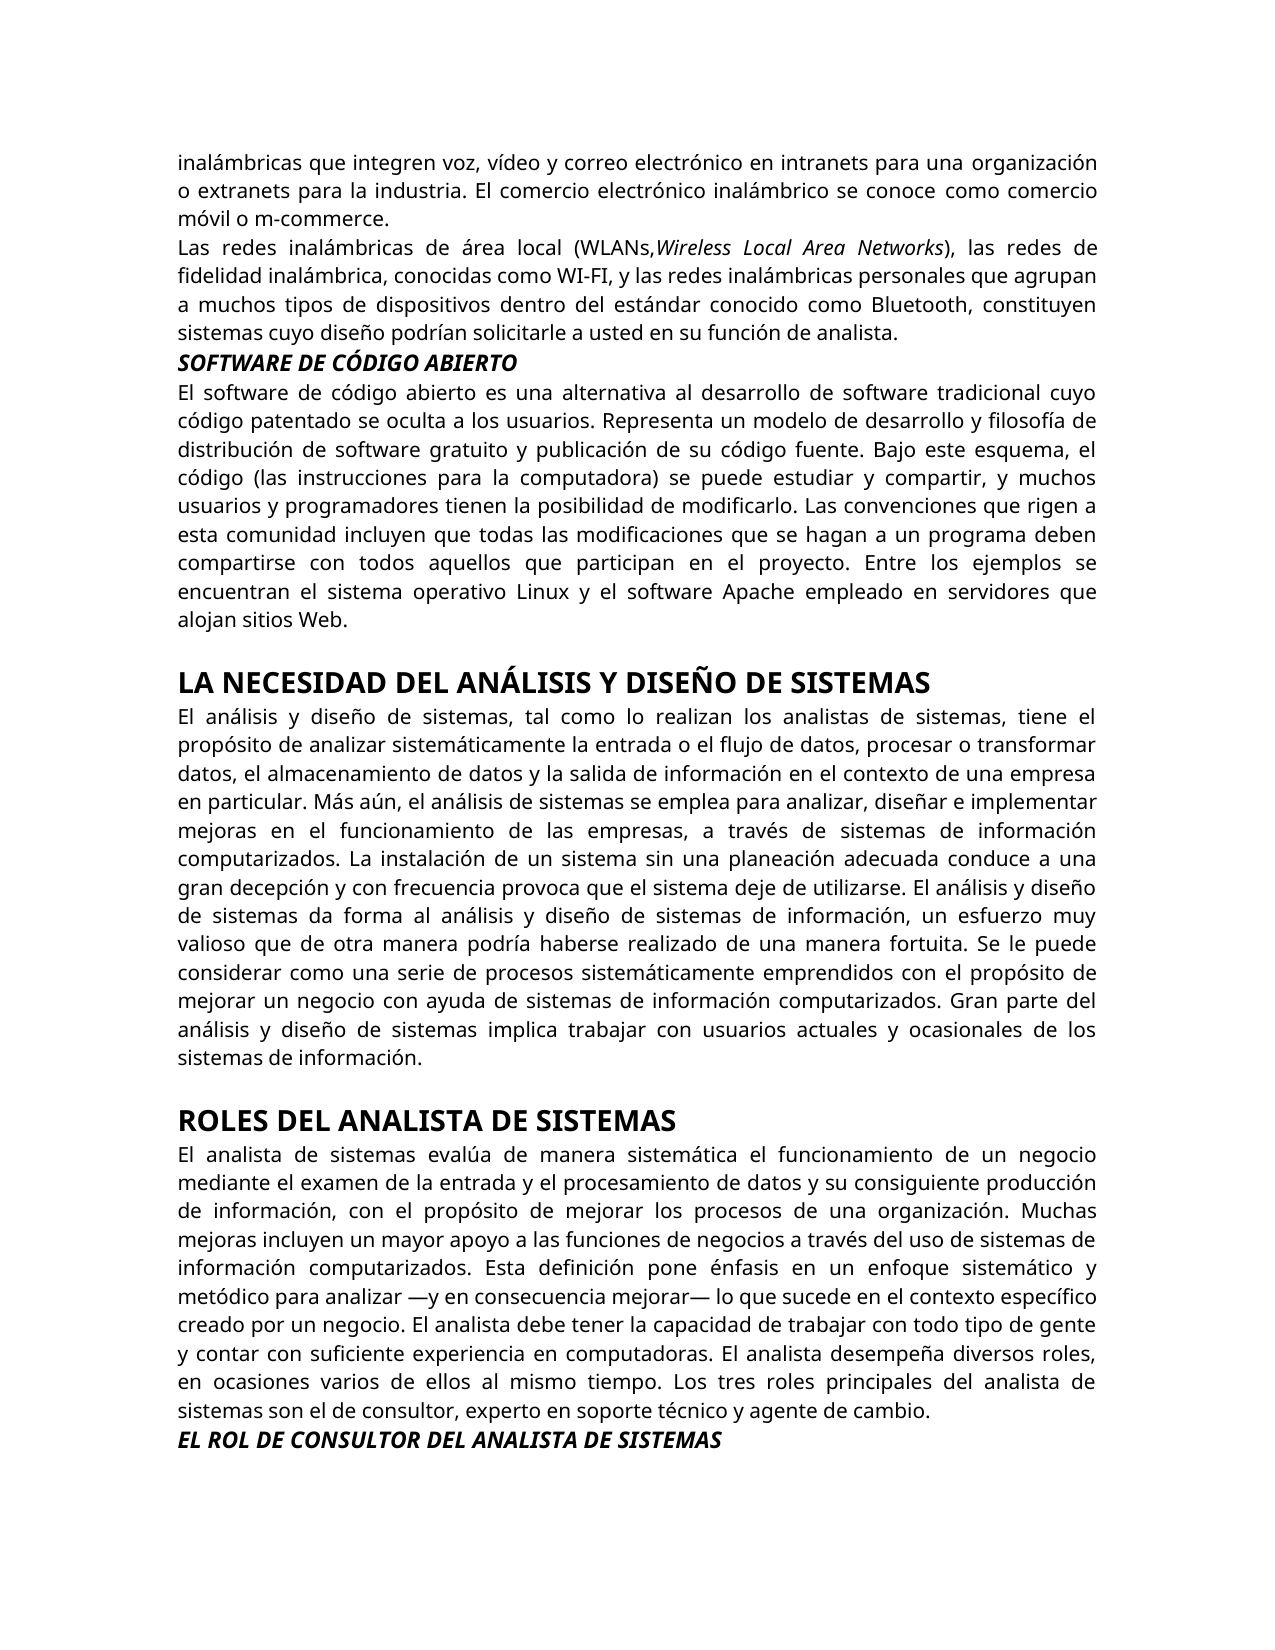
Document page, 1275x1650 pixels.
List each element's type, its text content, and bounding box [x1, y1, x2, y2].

text El análisis y diseño de sistemas, tal como lo realizan los analistas de sistemas, tiene el propósito de analizar sistemáticamente la entrada o el flujo de datos, procesar o transformar datos, el almacenamiento de datos y la salida de información en el contexto de una empresa en particular. Más aún, el análisis de sistemas se emplea para analizar, diseñar e implementar mejoras en el funcionamiento de las empresas, a través de sistemas de información computarizados. La instalación de un sistema sin una planeación adecuada conduce a una gran decepción y con frecuencia provoca que el sistema deje de utilizarse. El análisis y diseño de sistemas da forma al análisis y diseño de sistemas de información, un esfuerzo muy valioso que de otra manera podría haberse realizado de una manera fortuita. Se le puede considerar como una serie de procesos sistemáticamente emprendidos con el propósito de mejorar un negocio con ayuda de sistemas de información computarizados. Gran parte del análisis y diseño de sistemas implica trabajar con usuarios actuales y ocasionales de los sistemas de información. [177, 702, 1098, 1072]
text El analista de sistemas evalúa de manera sistemática el funcionamiento de un negocio mediante el examen de la entrada y el procesamiento de datos y su consiguiente producción de información, con el propósito de mejorar los procesos de una organización. Muchas mejoras incluyen un mayor apoyo a las funciones de negocios a través del uso de sistemas de información computarizados. Esta definición pone énfasis en un enfoque sistemático y metódico para analizar —y en consecuencia mejorar— lo que sucede en el contexto específico creado por un negocio. El analista debe tener la capacidad de trabajar con todo tipo de gente y contar con suficiente experiencia en computadoras. El analista desempeña diversos roles, en ocasiones varios de ellos al mismo tiempo. Los tres roles principales del analista de sistemas son el de consultor, experto en soporte técnico y agente de cambio. [177, 1140, 1098, 1424]
text SOFTWARE DE CÓDIGO ABIERTO [177, 347, 1098, 378]
text El software de código abierto es una alternativa al desarrollo de software tradicional cuyo código patentado se oculta a los usuarios. Representa un modelo de desarrollo y filosofía de distribución de software gratuito y publicación de su código fuente. Bajo este esquema, el código (las instrucciones para la computadora) se puede estudiar y compartir, y muchos usuarios y programadores tienen la posibilidad de modificarlo. Las convenciones que rigen a esta comunidad incluyen que todas las modificaciones que se hagan a un programa deben compartirse con todos aquellos que participan en el proyecto. Entre los ejemplos se encuentran el sistema operativo Linux y el software Apache empleado en servidores que alojan sitios Web. [177, 378, 1098, 634]
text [177, 148, 1098, 233]
text EL ROL DE CONSULTOR DEL ANALISTA DE SISTEMAS [177, 1424, 1098, 1455]
text Las redes inalámbricas de área local (WLANs,Wireless Local Area Networks), las redes de fidelidad inalámbrica, conocidas como WI-FI, y las redes inalámbricas personales que agrupan a muchos tipos de dispositivos dentro del estándar conocido como Bluetooth, constituyen sistemas cuyo diseño podrían solicitarle a usted en su función de analista. [177, 233, 1098, 347]
text LA NECESIDAD DEL ANÁLISIS Y DISEÑO DE SISTEMAS [177, 662, 1098, 702]
text ROLES DEL ANALISTA DE SISTEMAS [177, 1100, 1098, 1140]
